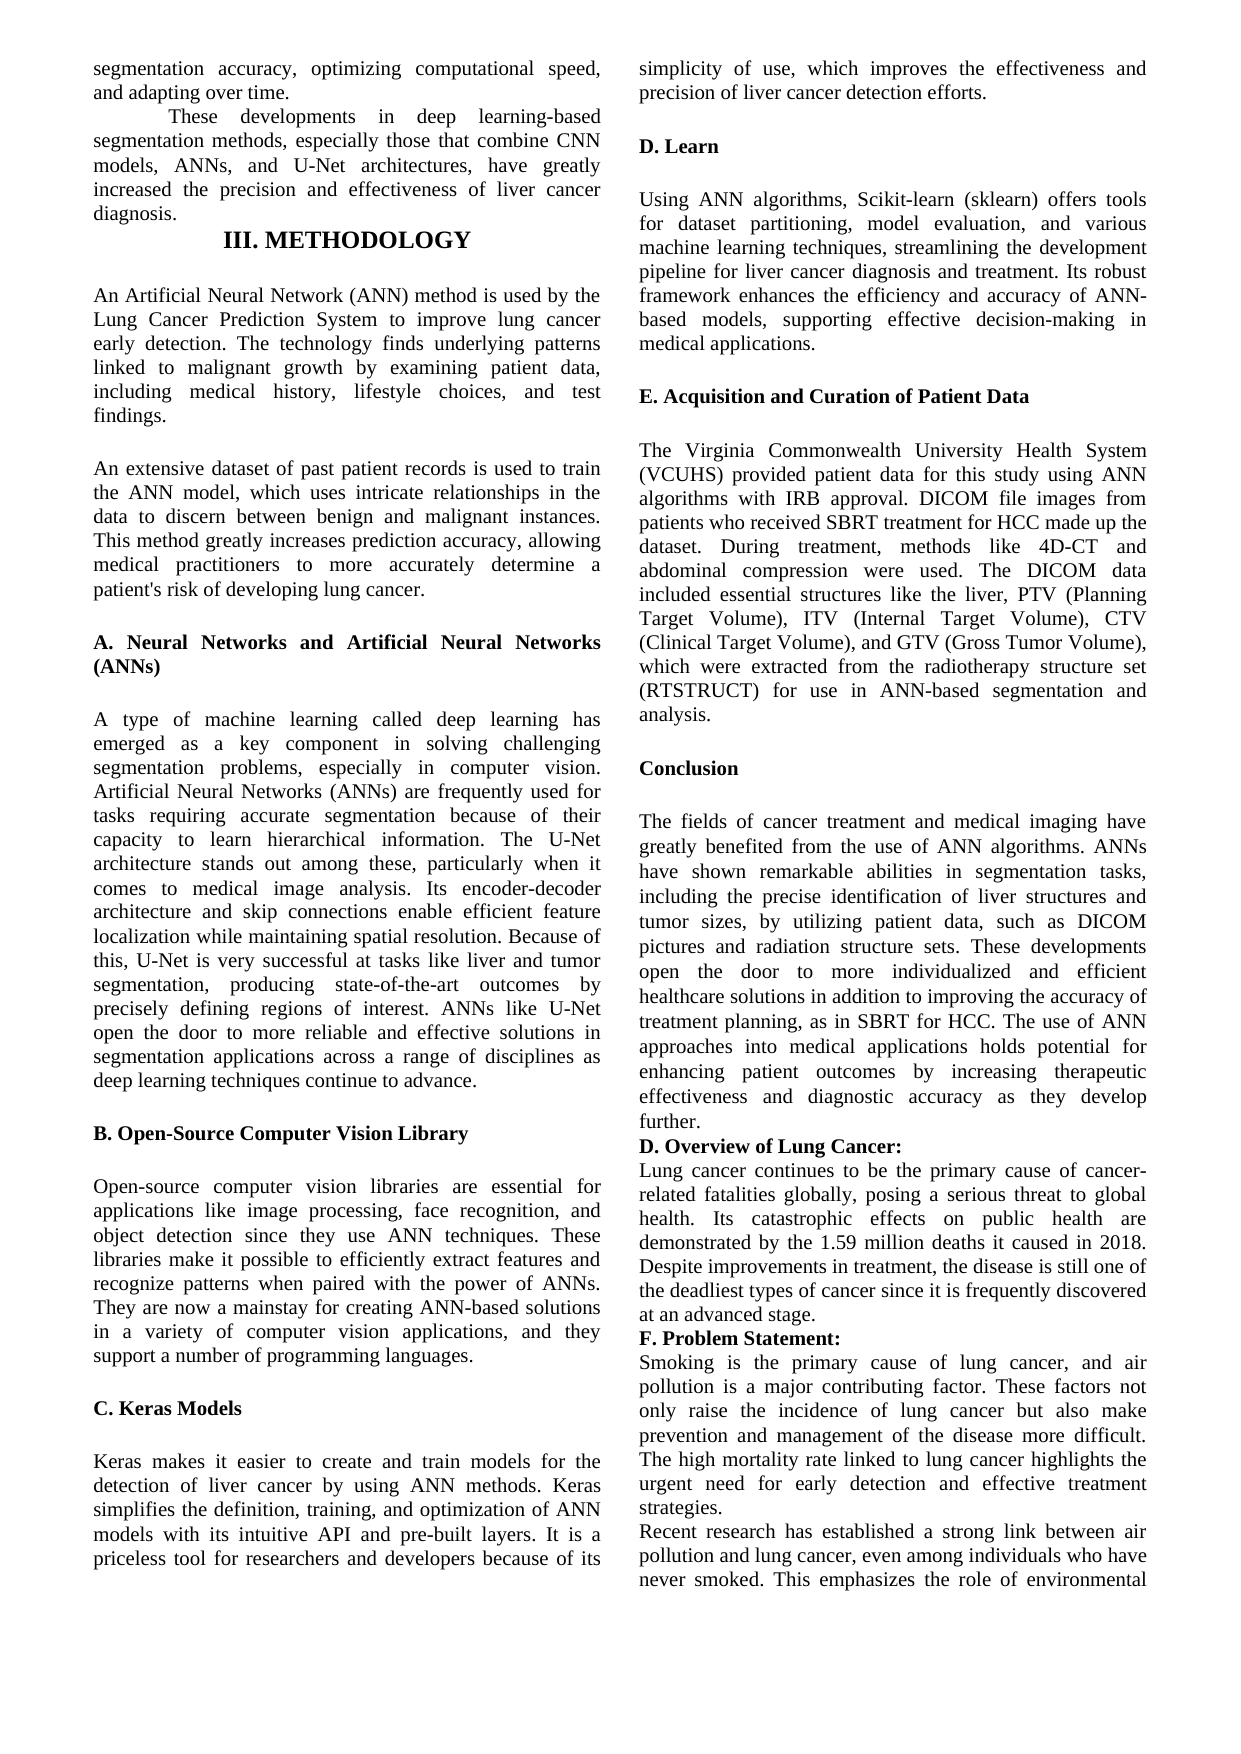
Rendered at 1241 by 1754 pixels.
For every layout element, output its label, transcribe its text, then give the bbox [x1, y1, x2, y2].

text Keras makes it easier to create and train models for the detection of liver cancer by using ANN methods. Keras simplifies the definition, training, and optimization of ANN models with its intuitive API and pre-built layers. It is a priceless tool for researchers and developers because of its simplicity of use, which improves the effectiveness and precision of liver cancer detection efforts. [639, 56, 1147, 104]
text Using ANN algorithms, Scikit-learn (sklearn) offers tools for dataset partitioning, model evaluation, and various machine learning techniques, streamlining the development pipeline for liver cancer diagnosis and treatment. Its robust framework enhances the efficiency and accuracy of ANN-based models, supporting effective decision-making in medical applications. [639, 187, 1147, 355]
text An Artificial Neural Network (ANN) method is used by the Lung Cancer Prediction System to improve lung cancer early detection. The technology finds underlying patterns linked to malignant growth by examining patient data, including medical history, lifestyle choices, and test findings. [93, 283, 601, 427]
text Keras makes it easier to create and train models for the detection of liver cancer by using ANN methods. Keras simplifies the definition, training, and optimization of ANN models with its intuitive API and pre-built layers. It is a priceless tool for researchers and developers because of its simplicity of use, which improves the effectiveness and precision of liver cancer detection efforts. [93, 1449, 601, 1569]
text Smoking is the primary cause of lung cancer, and air pollution is a major contributing factor. These factors not only raise the incidence of lung cancer but also make prevention and management of the disease more difficult. The high mortality rate linked to lung cancer highlights the urgent need for early detection and effective treatment strategies. [639, 1350, 1147, 1519]
text D. Learn [639, 133, 1147, 158]
text Open-source computer vision libraries are essential for applications like image processing, face recognition, and object detection since they use ANN techniques. These libraries make it possible to efficiently extract features and recognize patterns when paired with the power of ANNs. They are now a mainstay for creating ANN-based solutions in a variety of computer vision applications, and they support a number of programming languages. [93, 1174, 601, 1367]
text A type of machine learning called deep learning has emerged as a key component in solving challenging segmentation problems, especially in computer vision. Artificial Neural Networks (ANNs) are frequently used for tasks requiring accurate segmentation because of their capacity to learn hierarchical information. The U-Net architecture stands out among these, particularly when it comes to medical image analysis. Its encoder-decoder architecture and skip connections enable efficient feature localization while maintaining spatial resolution. Because of this, U-Net is very successful at tasks like liver and tumor segmentation, producing state-of-the-art outcomes by precisely defining regions of interest. ANNs like U-Net open the door to more reliable and effective solutions in segmentation applications across a range of disciplines as deep learning techniques continue to advance. [93, 707, 601, 1092]
text Conclusion [639, 756, 1147, 779]
subtitle The fields of cancer treatment and medical imaging have greatly benefited from the use of ANN algorithms. ANNs have shown remarkable abilities in segmentation tasks, including the precise identification of liver structures and tumor sizes, by utilizing patient data, such as DICOM pictures and radiation structure sets. These developments open the door to more individualized and efficient healthcare solutions in addition to improving the accuracy of treatment planning, as in SBRT for HCC. The use of ANN approaches into medical applications holds potential for enhancing patient outcomes by increasing therapeutic effectiveness and diagnostic accuracy as they develop further. [639, 809, 1147, 1134]
text III. METHODOLOGY [93, 225, 601, 253]
text E. Acquisition and Curation of Patient Data [639, 384, 1147, 408]
text Lung cancer continues to be the primary cause of cancer-related fatalities globally, posing a serious threat to global health. Its catastrophic effects on public health are demonstrated by the 1.59 million deaths it caused in 2018. Despite improvements in treatment, the disease is still one of the deadliest types of cancer since it is frequently discovered at an advanced stage. [639, 1158, 1147, 1326]
text D. Overview of Lung Cancer: [639, 1134, 1147, 1158]
text An extensive dataset of past patient records is used to train the ANN model, which uses intricate relationships in the data to discern between benign and malignant instances. This method greatly increases prediction accuracy, allowing medical practitioners to more accurately determine a patient's risk of developing lung cancer. [93, 456, 601, 601]
text F. Problem Statement: [639, 1326, 1147, 1350]
text The Virginia Commonwealth University Health System (VCUHS) provided patient data for this study using ANN algorithms with IRB approval. DICOM file images from patients who received SBRT treatment for HCC made up the dataset. During treatment, methods like 4D-CT and abdominal compression were used. The DICOM data included essential structures like the liver, PTV (Planning Target Volume), ITV (Internal Target Volume), CTV (Clinical Target Volume), and GTV (Gross Tumor Volume), which were extracted from the radiotherapy structure set (RTSTRUCT) for use in ANN-based segmentation and analysis. [639, 438, 1147, 726]
text B. Open-Source Computer Vision Library [93, 1121, 601, 1145]
text These developments in deep learning-based segmentation methods, especially those that combine CNN models, ANNs, and U-Net architectures, have greatly increased the precision and effectiveness of liver cancer diagnosis. [93, 104, 601, 225]
text C. Keras Models [93, 1396, 601, 1420]
text A. Neural Networks and Artificial Neural Networks (ANNs) [93, 630, 601, 678]
